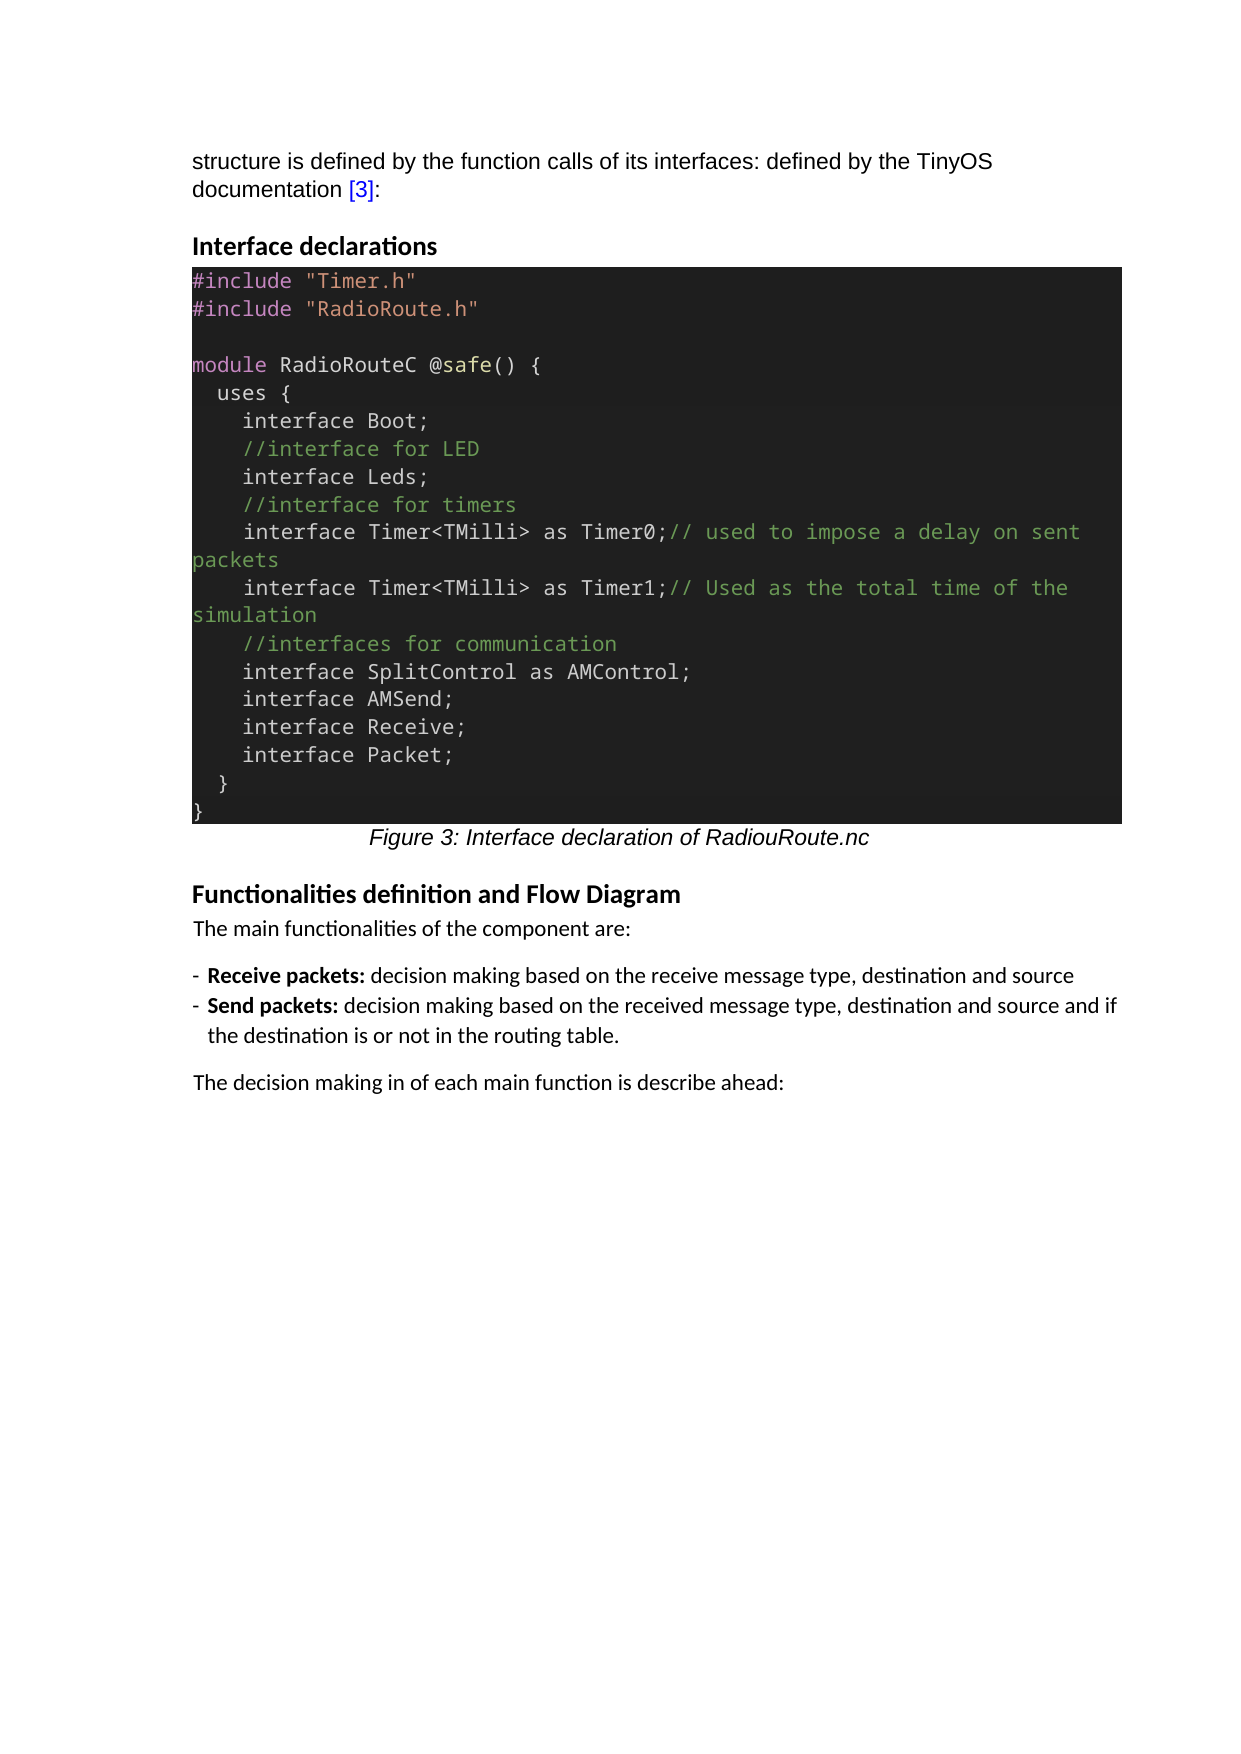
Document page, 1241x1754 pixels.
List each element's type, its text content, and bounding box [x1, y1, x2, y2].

text interface Packet; [192, 740, 1122, 768]
text interface AMSend; [192, 685, 1122, 712]
text interface Receive; [192, 712, 1122, 740]
text interface Timer<TMilli> as Timer0;// used to impose a delay on sent packets [192, 518, 1122, 573]
subtitle Interface declarations [192, 229, 1122, 262]
text } [192, 796, 1122, 824]
text #include "Timer.h" [192, 267, 1122, 294]
text } [192, 768, 1122, 796]
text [192, 148, 1122, 202]
text //interfaces for communication [192, 629, 1122, 657]
text interface Boot; [192, 406, 1122, 434]
text #include "RadioRoute.h" [192, 294, 1122, 322]
text The main functionalities of the component are: [118, 914, 1122, 942]
text interface SplitControl as AMControl; [192, 657, 1122, 685]
text //interface for timers [192, 490, 1122, 518]
text interface Leds; [192, 462, 1122, 490]
list Send packets: decision making based on the received message type, destination and source and if the destination is or not in the routing table. [192, 991, 1122, 1050]
text //interface for LED [192, 434, 1122, 462]
text module RadioRouteC @safe() { [192, 351, 1122, 378]
text uses { [192, 378, 1122, 406]
text interface Timer<TMilli> as Timer1;// Used as the total time of the simulation [192, 573, 1122, 629]
list Receive packets: decision making based on the receive message type, destination and source [192, 961, 1122, 989]
subtitle Functionalities definition and Flow Diagram [192, 877, 1122, 910]
text The decision making in of each main function is describe ahead: [193, 1068, 1122, 1097]
text Figure 3: Interface declaration of RadiouRoute.nc [118, 824, 1122, 850]
